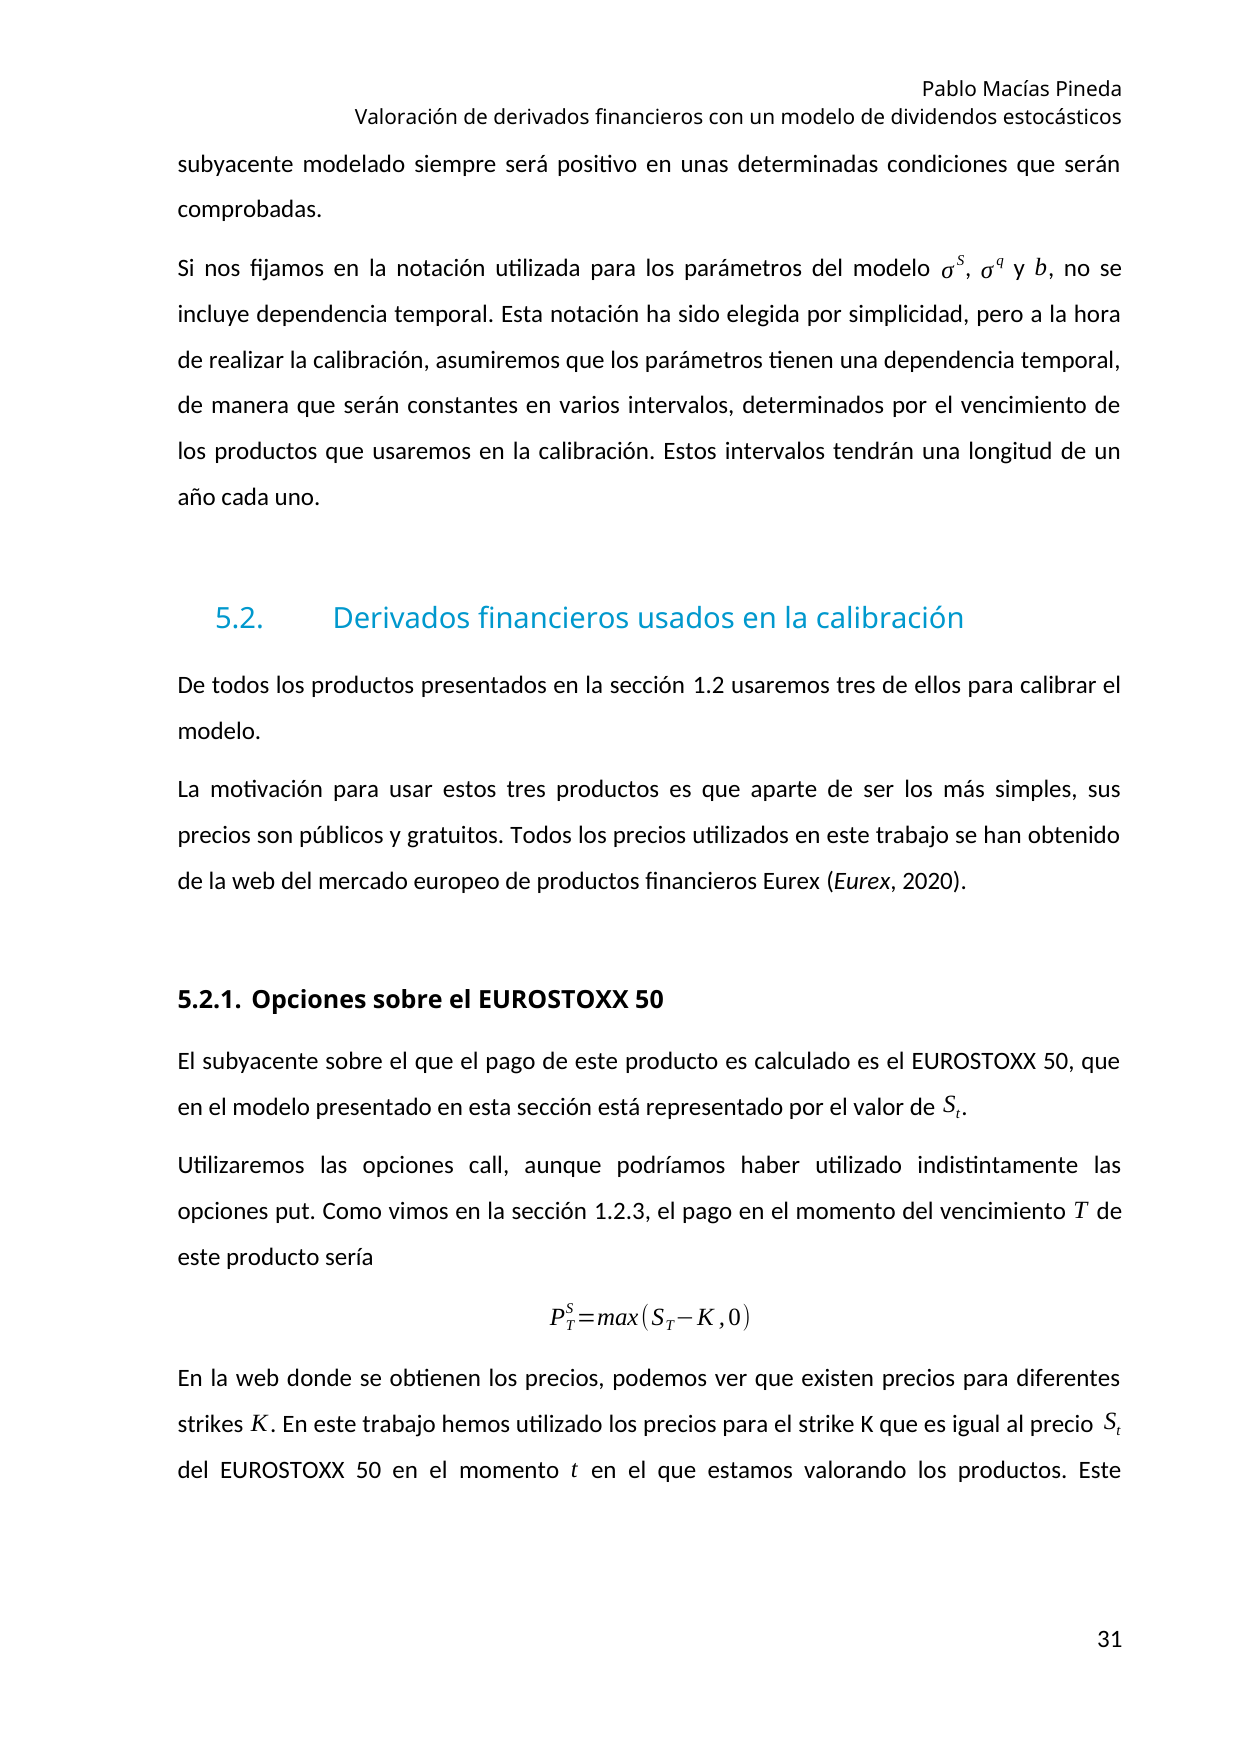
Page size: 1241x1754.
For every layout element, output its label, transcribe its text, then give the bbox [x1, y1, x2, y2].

text Si nos fijamos en la notación utilizada para los parámetros del modelo , y , no se incluye dependencia temporal. Esta notación ha sido elegida por simplicidad, pero a la hora de realizar la calibración, asumiremos que los parámetros tienen una dependencia temporal, de manera que serán constantes en varios intervalos, determinados por el vencimiento de los productos que usaremos en la calibración. Estos intervalos tendrán una longitud de un año cada uno. [177, 252, 1122, 511]
text De todos los productos presentados en la sección 1.2 usaremos tres de ellos para calibrar el modelo. [177, 669, 1122, 746]
text La motivación para usar estos tres productos es que aparte de ser los más simples, sus precios son públicos y gratuitos. Todos los precios utilizados en este trabajo se han obtenido de la web del mercado europeo de productos financieros Eurex (Eurex, 2020). [177, 773, 1122, 895]
text El subyacente sobre el que el pago de este producto es calculado es el EUROSTOXX 50, que en el modelo presentado en esta sección está representado por el valor de . [177, 1045, 1122, 1122]
subtitle Opciones sobre el EUROSTOXX 50 [177, 981, 1122, 1015]
subtitle Derivados financieros usados en la calibración [215, 597, 1122, 637]
text Utilizaremos las opciones call, aunque podríamos haber utilizado indistintamente las opciones put. Como vimos en la sección 1.2.3, el pago en el momento del vencimiento de este producto sería [177, 1149, 1122, 1272]
